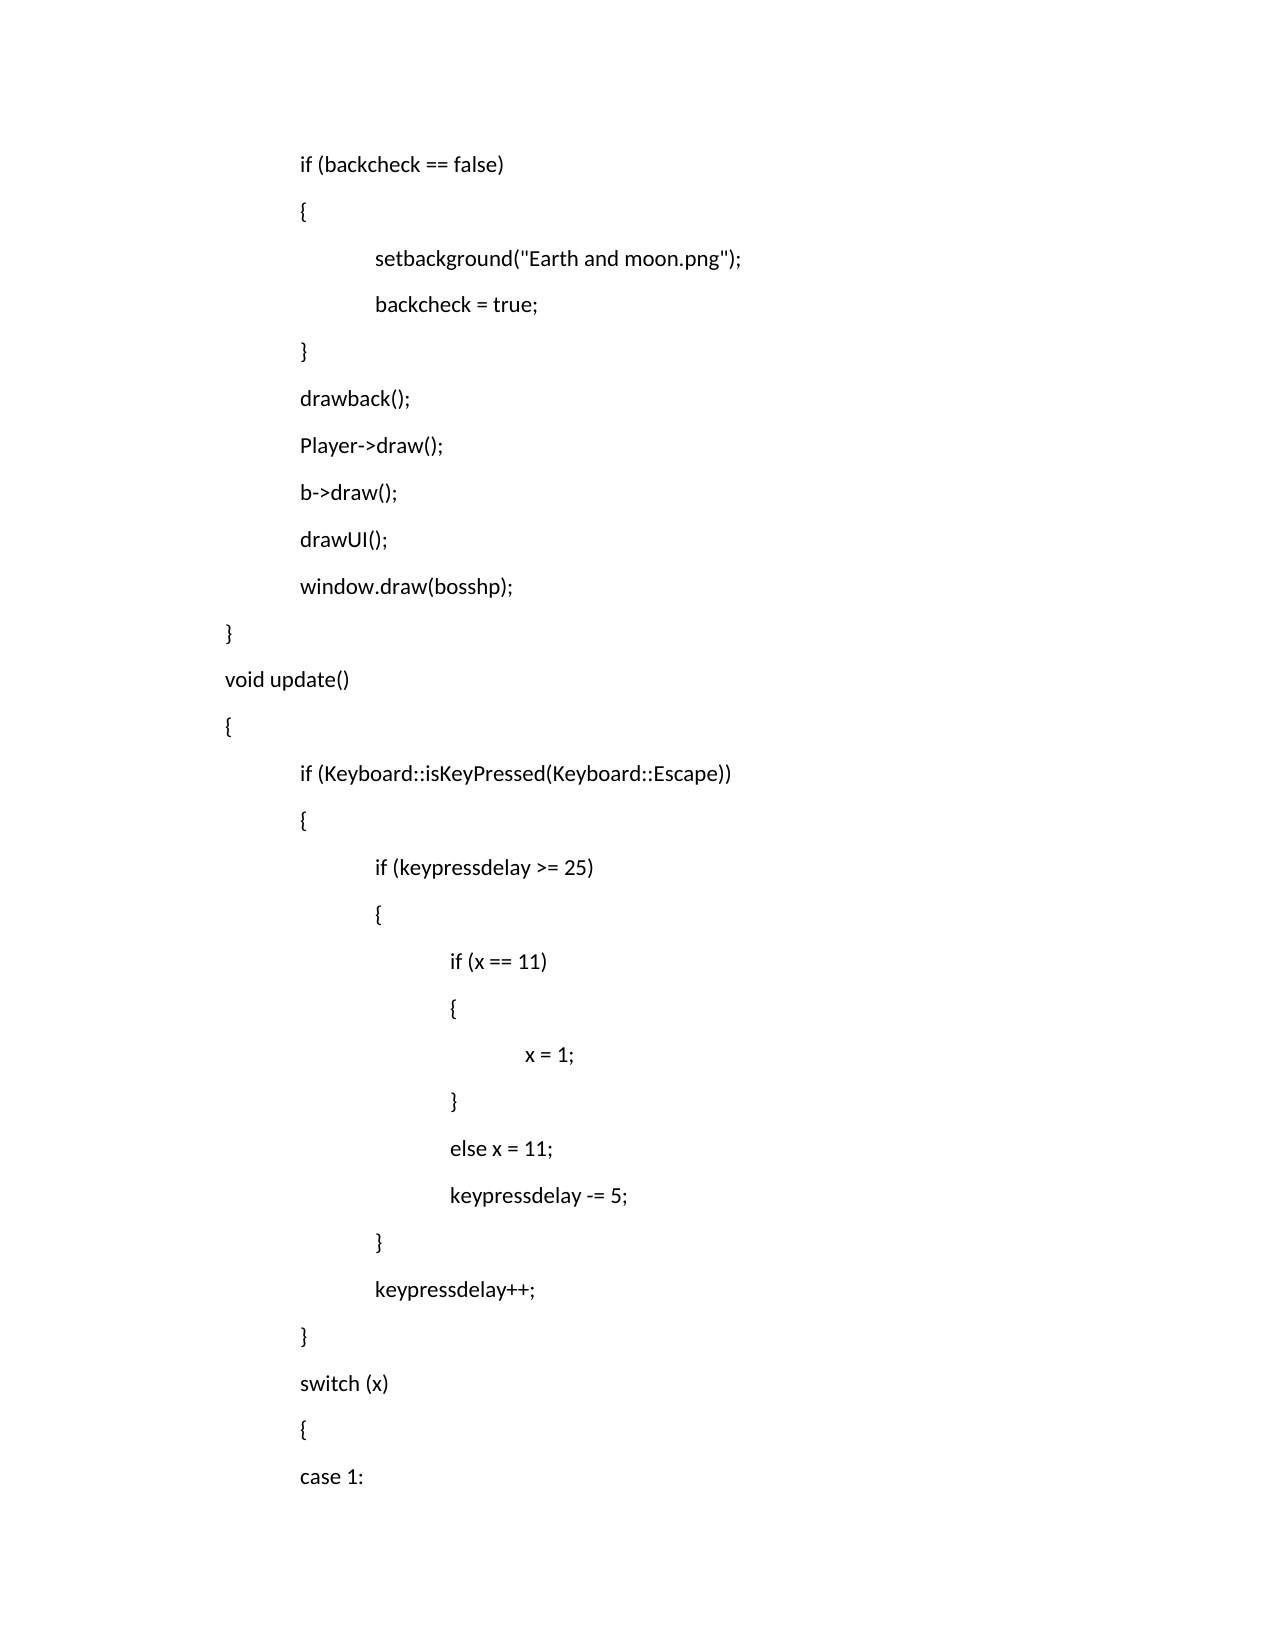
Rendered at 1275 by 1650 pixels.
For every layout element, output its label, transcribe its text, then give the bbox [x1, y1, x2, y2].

text Player->draw(); [150, 431, 1125, 459]
text drawback(); [150, 384, 1125, 412]
text window.draw(bosshp); [150, 572, 1125, 600]
text else x = 11; [150, 1134, 1125, 1162]
text if (Keyboard::isKeyPressed(Keyboard::Escape)) [150, 759, 1125, 787]
text case 1: [150, 1462, 1125, 1491]
text { [150, 197, 1125, 225]
text keypressdelay++; [150, 1275, 1125, 1303]
text backcheck = true; [150, 291, 1125, 319]
text } [150, 1087, 1125, 1116]
text } [150, 1322, 1125, 1350]
text { [150, 712, 1125, 741]
text void update() [150, 666, 1125, 694]
text { [150, 900, 1125, 928]
text { [150, 994, 1125, 1022]
text if (backcheck == false) [150, 150, 1125, 178]
text x = 1; [150, 1041, 1125, 1069]
text drawUI(); [150, 525, 1125, 553]
text keypressdelay -= 5; [150, 1181, 1125, 1209]
text b->draw(); [150, 478, 1125, 506]
text } [150, 619, 1125, 647]
text { [150, 806, 1125, 834]
text } [150, 1228, 1125, 1256]
text { [150, 1416, 1125, 1444]
text if (x == 11) [150, 947, 1125, 975]
text } [150, 337, 1125, 366]
text if (keypressdelay >= 25) [150, 853, 1125, 881]
text switch (x) [150, 1369, 1125, 1397]
text setbackground("Earth and moon.png"); [150, 244, 1125, 272]
